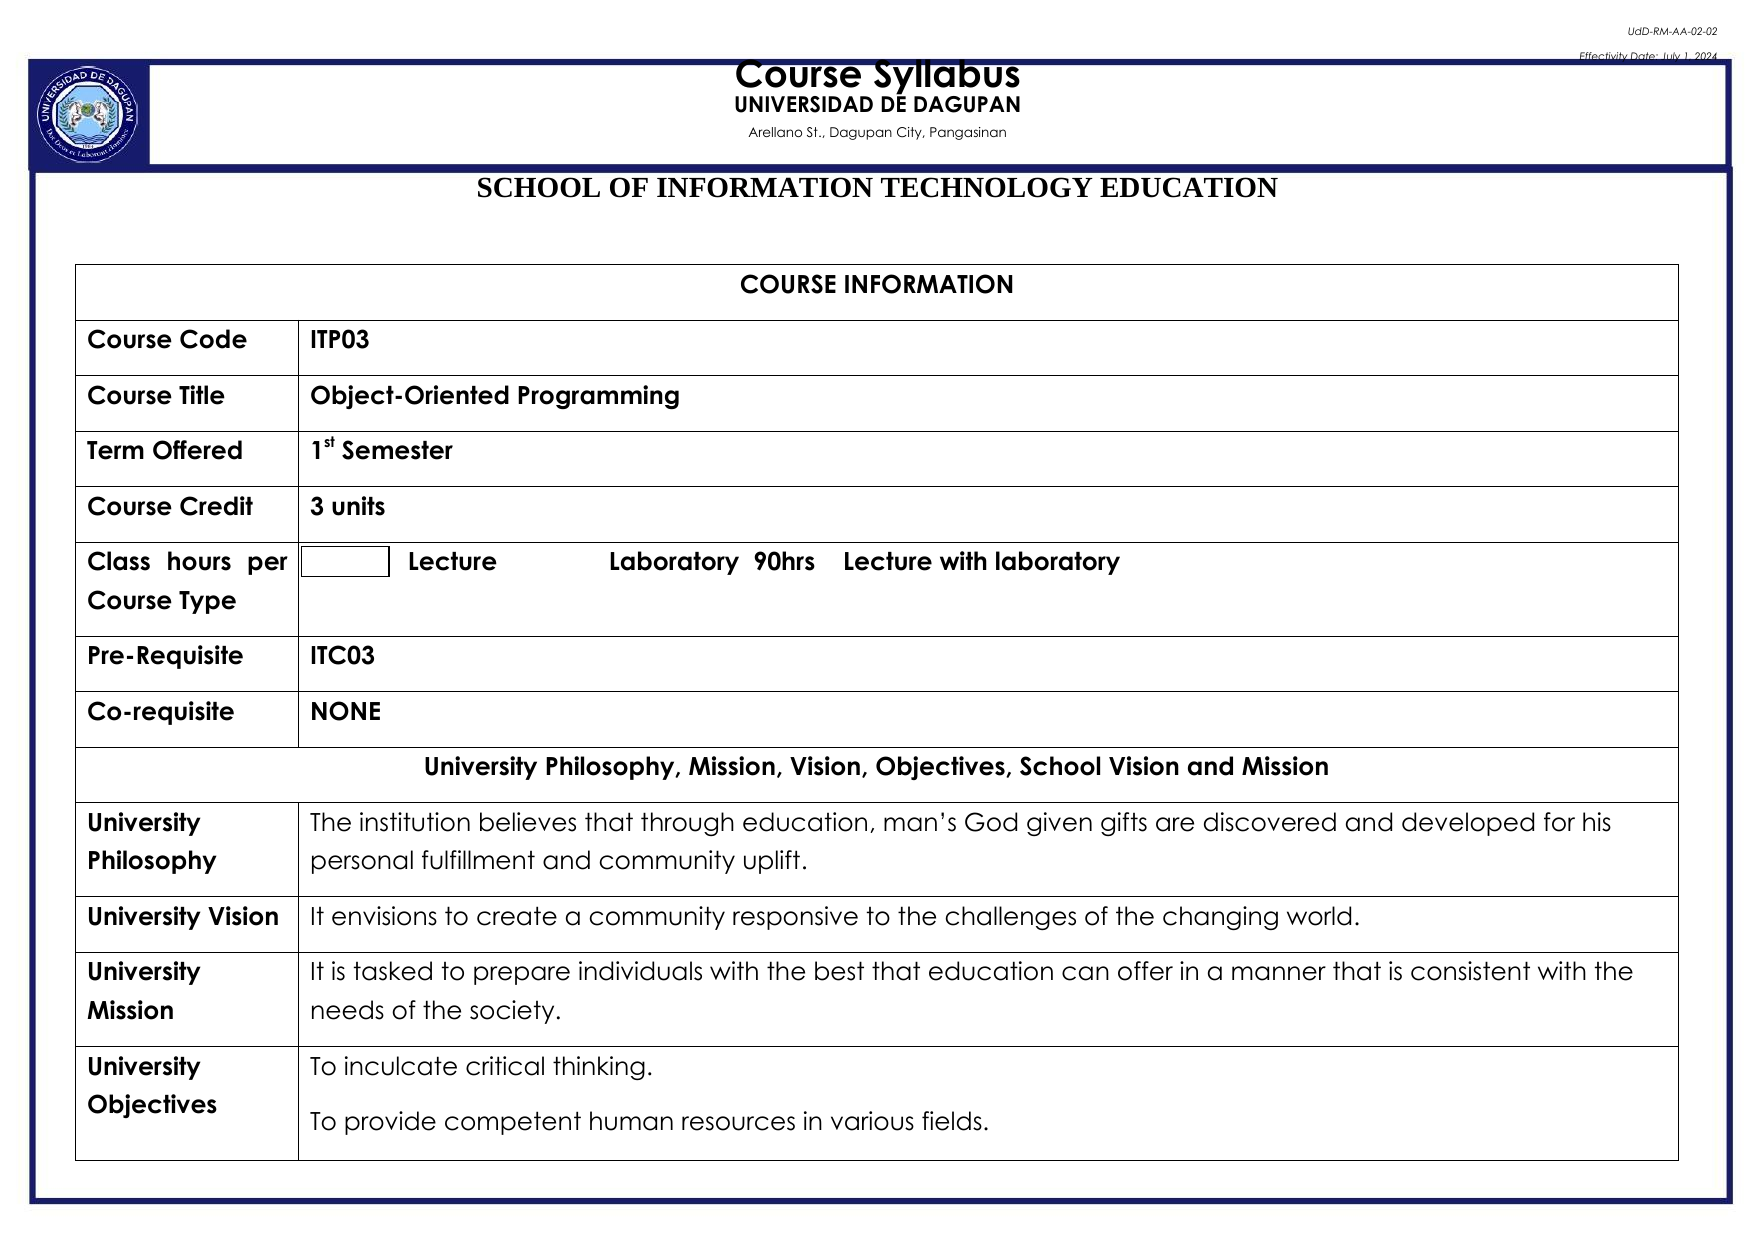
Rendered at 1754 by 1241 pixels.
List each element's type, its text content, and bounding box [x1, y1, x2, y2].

table_cell ITP03 [299, 321, 1678, 375]
table_cell Class hours per Course Type [76, 543, 298, 636]
table_cell 1st Semester [299, 432, 1678, 486]
table_cell University Mission [76, 953, 298, 1046]
table_cell University Vision [76, 897, 298, 952]
table_cell Course Code [76, 321, 298, 375]
table_cell ITC03 [299, 637, 1678, 691]
table_cell Course Credit [76, 487, 298, 542]
table_cell 3 units [299, 487, 1678, 542]
picture [0, 4, 1753, 1241]
table_cell NONE [299, 692, 1678, 747]
table_cell Object-Oriented Programming [299, 376, 1678, 431]
table_cell The institution believes that through education, man’s God given gifts are discovered and developed for his personal fulfillment and community uplift. [299, 803, 1678, 896]
table_cell Co-requisite [76, 692, 298, 747]
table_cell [76, 1047, 298, 1159]
table_cell It is tasked to prepare individuals with the best that education can offer in a manner that is consistent with the needs of the society. [299, 953, 1678, 1046]
table_cell Pre-Requisite [76, 637, 298, 691]
table_cell Lecture Laboratory 90hrs Lecture with laboratory [299, 543, 1678, 636]
table_header COURSE INFORMATION [76, 265, 1678, 319]
table_cell Course Title [76, 376, 298, 431]
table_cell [299, 1047, 1678, 1159]
table_cell University Philosophy, Mission, Vision, Objectives, School Vision and Mission [76, 748, 1678, 802]
table_cell University Philosophy [76, 803, 298, 896]
table_cell Term Offered [76, 432, 298, 486]
table_cell It envisions to create a community responsive to the challenges of the changing world. [299, 897, 1678, 952]
